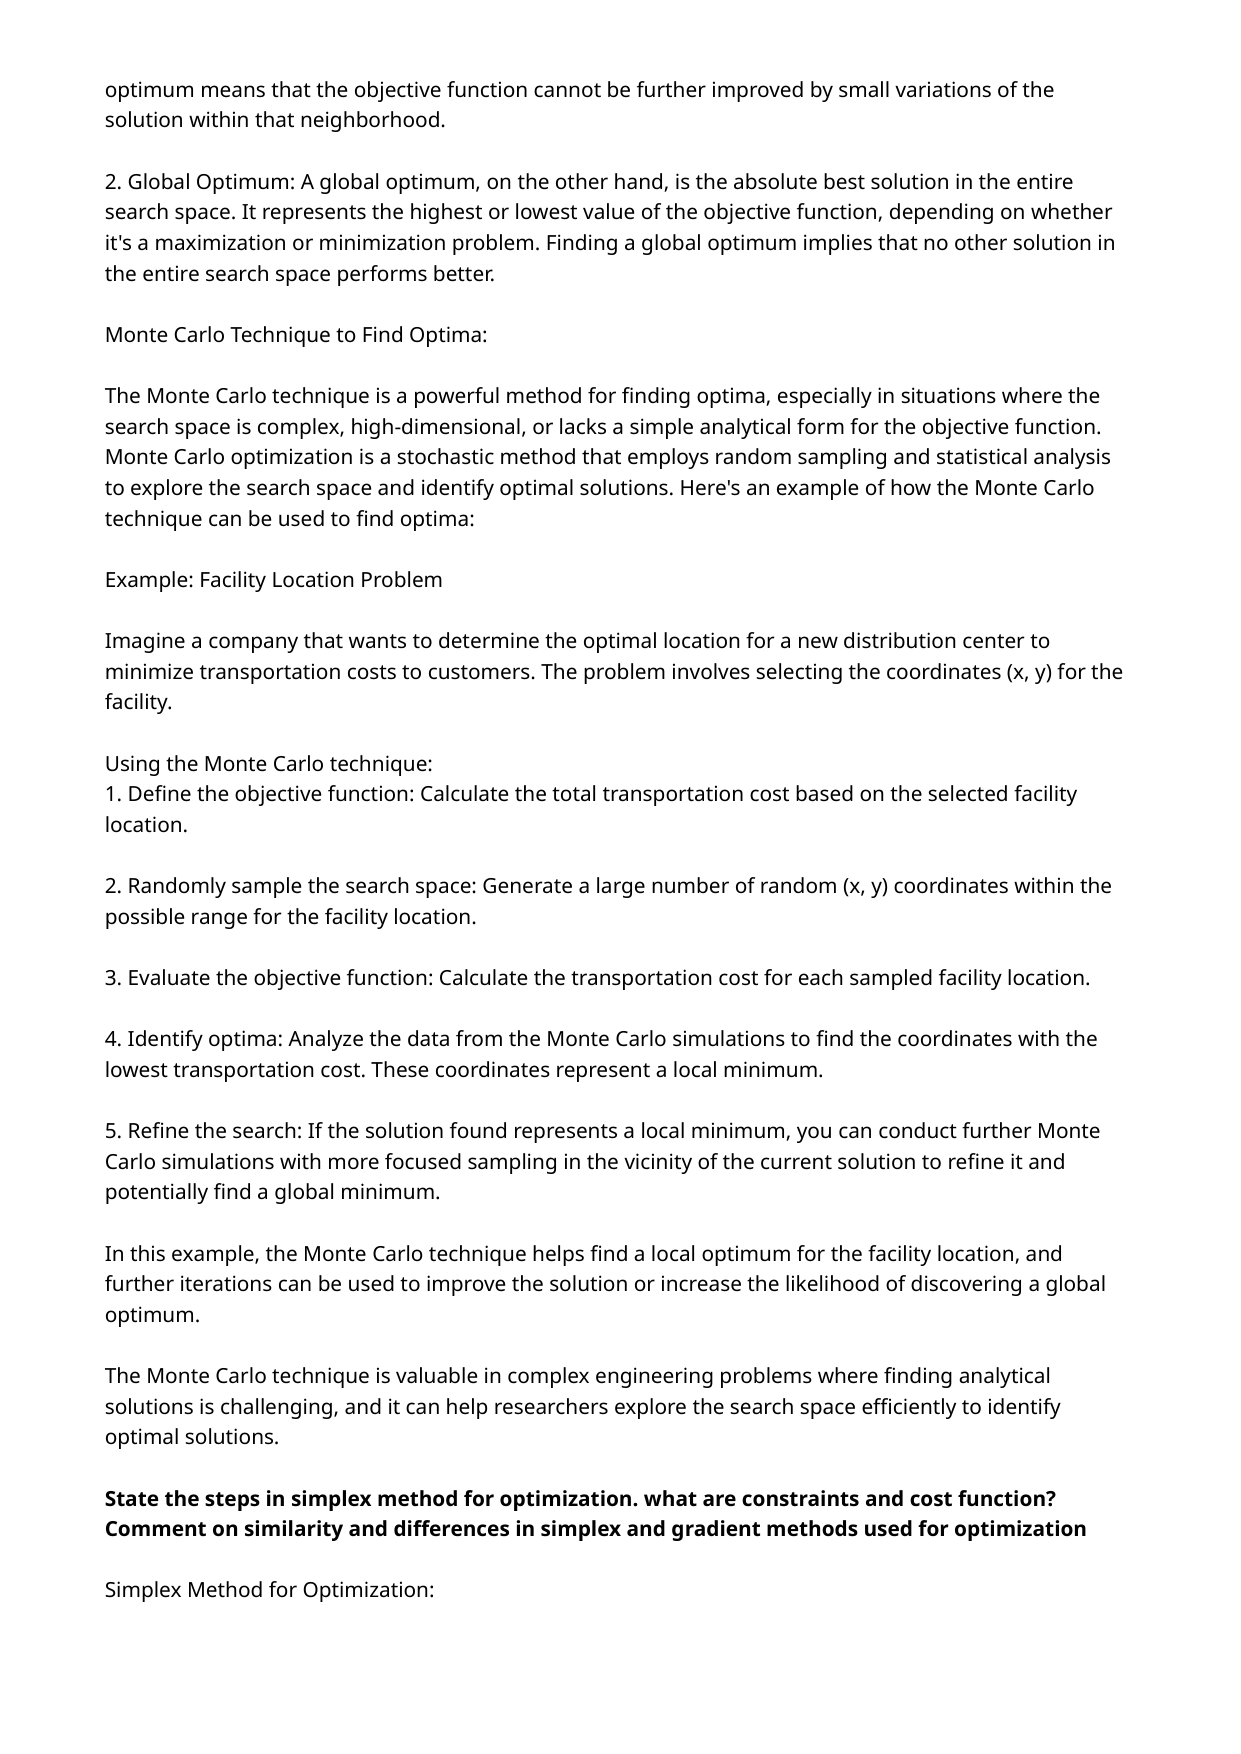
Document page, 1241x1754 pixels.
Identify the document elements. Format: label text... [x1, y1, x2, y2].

text The Monte Carlo technique is a powerful method for finding optima, especially in situations where the search space is complex, high-dimensional, or lacks a simple analytical form for the objective function. Monte Carlo optimization is a stochastic method that employs random sampling and statistical analysis to explore the search space and identify optimal solutions. Here's an example of how the Monte Carlo technique can be used to find optima: [104, 381, 1136, 532]
text Simplex Method for Optimization: [104, 1576, 1136, 1604]
text Example: Facility Location Problem [104, 565, 1136, 593]
text 4. Identify optima: Analyze the data from the Monte Carlo simulations to find the coordinates with the lowest transportation cost. These coordinates represent a local minimum. [104, 1024, 1136, 1083]
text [104, 75, 1136, 134]
text The Monte Carlo technique is valuable in complex engineering problems where finding analytical solutions is challenging, and it can help researchers explore the search space efficiently to identify optimal solutions. [104, 1361, 1136, 1451]
text Using the Monte Carlo technique: [104, 749, 1136, 777]
text Monte Carlo Technique to Find Optima: [104, 320, 1136, 348]
text Imagine a company that wants to determine the optimal location for a new distribution center to minimize transportation costs to customers. The problem involves selecting the coordinates (x, y) for the facility. [104, 626, 1136, 716]
text 2. Global Optimum: A global optimum, on the other hand, is the absolute best solution in the entire search space. It represents the highest or lowest value of the objective function, depending on whether it's a maximization or minimization problem. Finding a global optimum implies that no other solution in the entire search space performs better. [104, 167, 1136, 287]
text In this example, the Monte Carlo technique helps find a local optimum for the facility location, and further iterations can be used to improve the solution or increase the likelihood of discovering a global optimum. [104, 1239, 1136, 1328]
text 1. Define the objective function: Calculate the total transportation cost based on the selected facility location. [104, 779, 1136, 838]
text State the steps in simplex method for optimization. what are constraints and cost function? Comment on similarity and differences in simplex and gradient methods used for optimization [104, 1484, 1136, 1543]
text 2. Randomly sample the search space: Generate a large number of random (x, y) coordinates within the possible range for the facility location. [104, 871, 1136, 930]
text 3. Evaluate the objective function: Calculate the transportation cost for each sampled facility location. [104, 963, 1136, 992]
text 5. Refine the search: If the solution found represents a local minimum, you can conduct further Monte Carlo simulations with more focused sampling in the vicinity of the current solution to refine it and potentially find a global minimum. [104, 1116, 1136, 1206]
